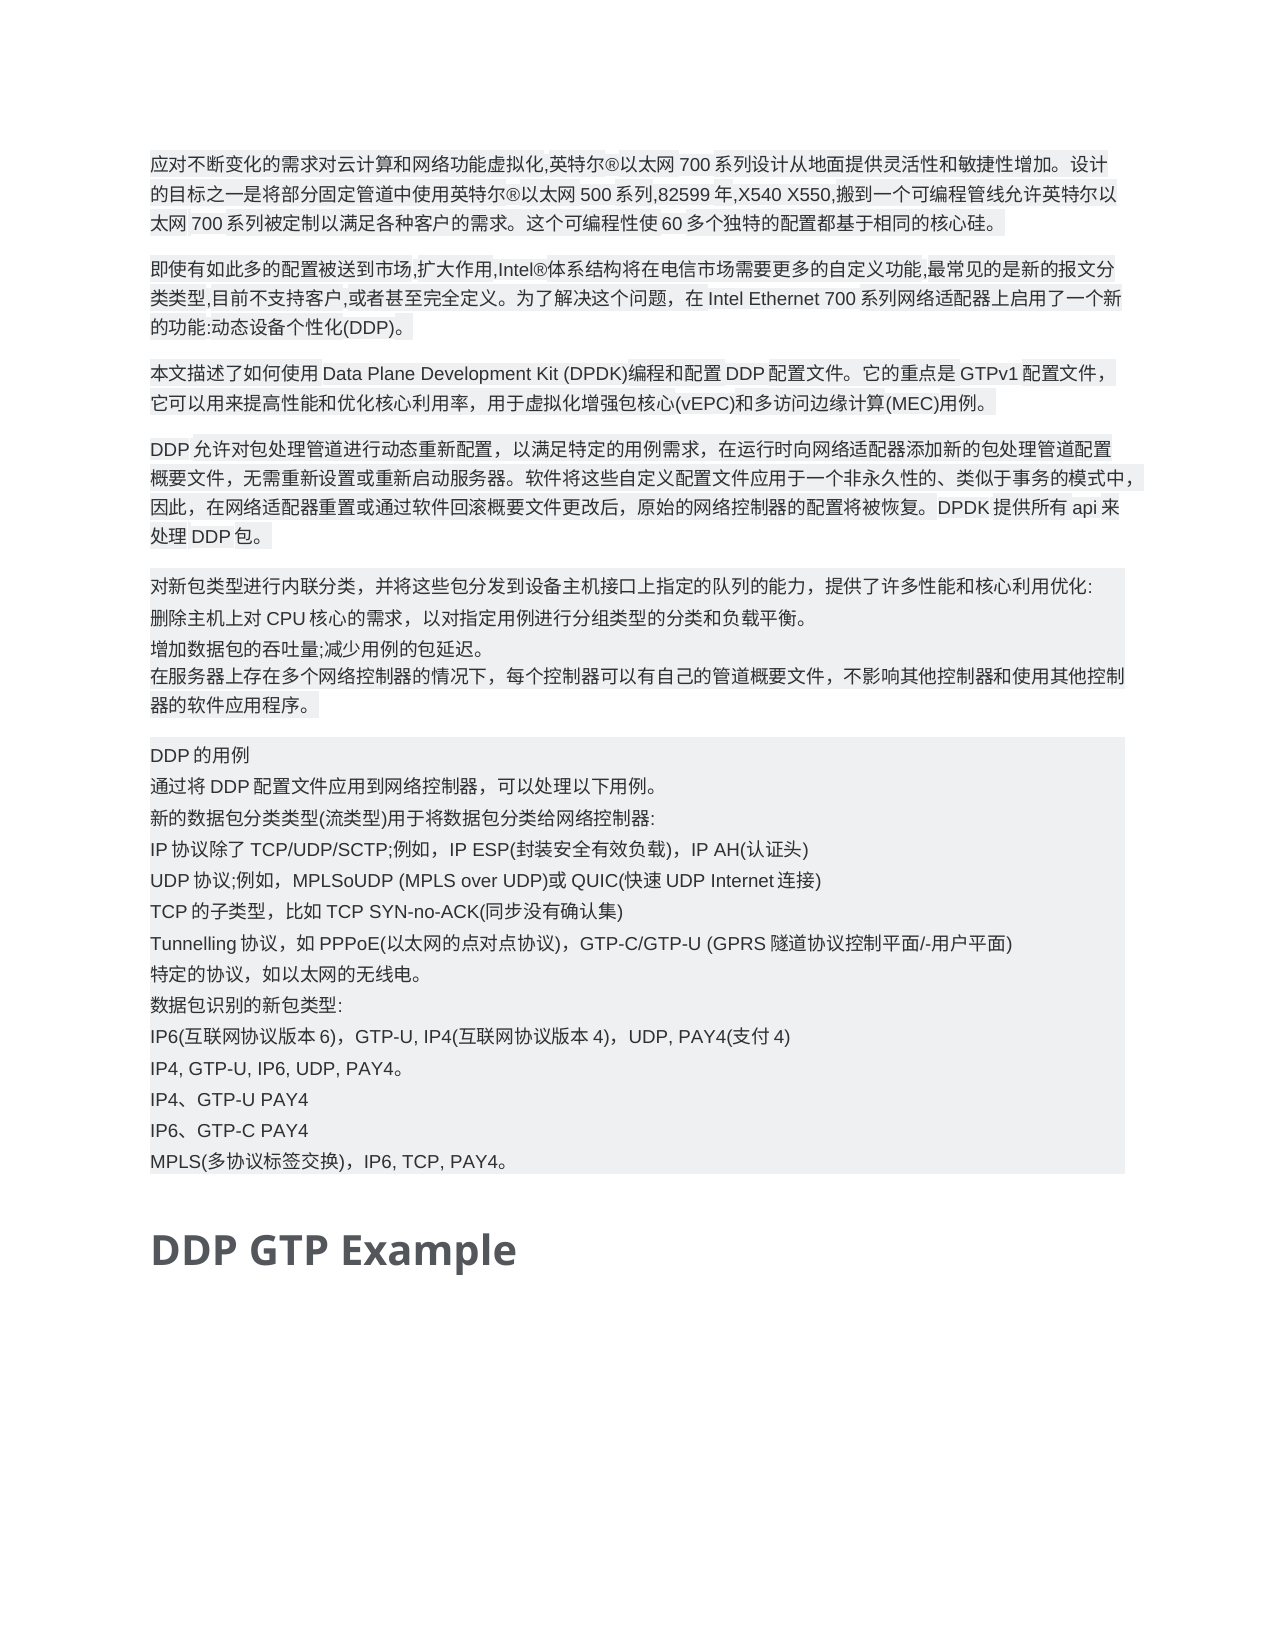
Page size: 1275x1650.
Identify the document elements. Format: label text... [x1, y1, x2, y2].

text 通过将DDP配置文件应用到网络控制器，可以处理以下用例。 [150, 768, 1125, 799]
text IP4、GTP-U PAY4 [150, 1081, 1125, 1112]
text 删除主机上对CPU核心的需求，以对指定用例进行分组类型的分类和负载平衡。 [150, 599, 1125, 630]
text 在服务器上存在多个网络控制器的情况下，每个控制器可以有自己的管道概要文件，不影响其他控制器和使用其他控制器的软件应用程序。 [150, 689, 1125, 718]
text 应对不断变化的需求对云计算和网络功能虚拟化,英特尔®以太网700系列设计从地面提供灵活性和敏捷性增加。设计的目标之一是将部分固定管道中使用英特尔®以太网500系列,82599年,X540 X550,搬到一个可编程管线允许英特尔以太网700系列被定制以满足各种客户的需求。这个可编程性使60多个独特的配置都基于相同的核心硅。 [150, 150, 1125, 236]
text IP6(互联网协议版本6)，GTP-U, IP4(互联网协议版本4)，UDP, PAY4(支付4) [150, 1018, 1125, 1049]
text IP4, GTP-U, IP6, UDP, PAY4。 [150, 1049, 1125, 1081]
text TCP的子类型，比如TCP SYN-no-ACK(同步没有确认集) [150, 893, 1125, 924]
text DDP GTP Example [150, 1221, 1125, 1278]
text MPLS(多协议标签交换)，IP6, TCP, PAY4。 [150, 1143, 1125, 1174]
text DDP允许对包处理管道进行动态重新配置，以满足特定的用例需求，在运行时向网络适配器添加新的包处理管道配置概要文件，无需重新设置或重新启动服务器。软件将这些自定义配置文件应用于一个非永久性的、类似于事务的模式中，因此，在网络适配器重置或通过软件回滚概要文件更改后，原始的网络控制器的配置将被恢复。DPDK提供所有api来处理DDP包。 [150, 491, 1125, 549]
text 增加数据包的吞吐量;减少用例的包延迟。 [150, 630, 1125, 662]
text 本文描述了如何使用Data Plane Development Kit (DPDK)编程和配置DDP配置文件。它的重点是GTPv1配置文件，它可以用来提高性能和优化核心利用率，用于虚拟化增强包核心(vEPC)和多访问边缘计算(MEC)用例。 [150, 359, 1125, 415]
text 数据包识别的新包类型: [150, 987, 1125, 1018]
text UDP协议;例如，MPLSoUDP (MPLS over UDP)或QUIC(快速UDP Internet连接) [150, 862, 1125, 893]
text 特定的协议，如以太网的无线电。 [150, 956, 1125, 987]
text 对新包类型进行内联分类，并将这些包分发到设备主机接口上指定的队列的能力，提供了许多性能和核心利用优化: [150, 568, 1125, 599]
text DDP允许对包处理管道进行动态重新配置，以满足特定的用例需求，在运行时向网络适配器添加新的包处理管道配置概要文件，无需重新设置或重新启动服务器。软件将这些自定义配置文件应用于一个非永久性的、类似于事务的模式中，因此，在网络适配器重置或通过软件回滚概要文件更改后，原始的网络控制器的配置将被恢复。DPDK提供所有api来处理DDP包。 [150, 434, 1125, 464]
text IP协议除了TCP/UDP/SCTP;例如，IP ESP(封装安全有效负载)，IP AH(认证头) [150, 831, 1125, 862]
text DDP的用例 [150, 737, 1125, 768]
text 新的数据包分类类型(流类型)用于将数据包分类给网络控制器: [150, 799, 1125, 831]
text IP6、GTP-C PAY4 [150, 1112, 1125, 1143]
text Tunnelling协议，如PPPoE(以太网的点对点协议)，GTP-C/GTP-U (GPRS隧道协议控制平面/-用户平面) [150, 924, 1125, 956]
text 即使有如此多的配置被送到市场,扩大作用,Intel®体系结构将在电信市场需要更多的自定义功能,最常见的是新的报文分类类型,目前不支持客户,或者甚至完全定义。为了解决这个问题，在Intel Ethernet 700系列网络适配器上启用了一个新的功能:动态设备个性化(DDP)。 [150, 254, 1125, 340]
